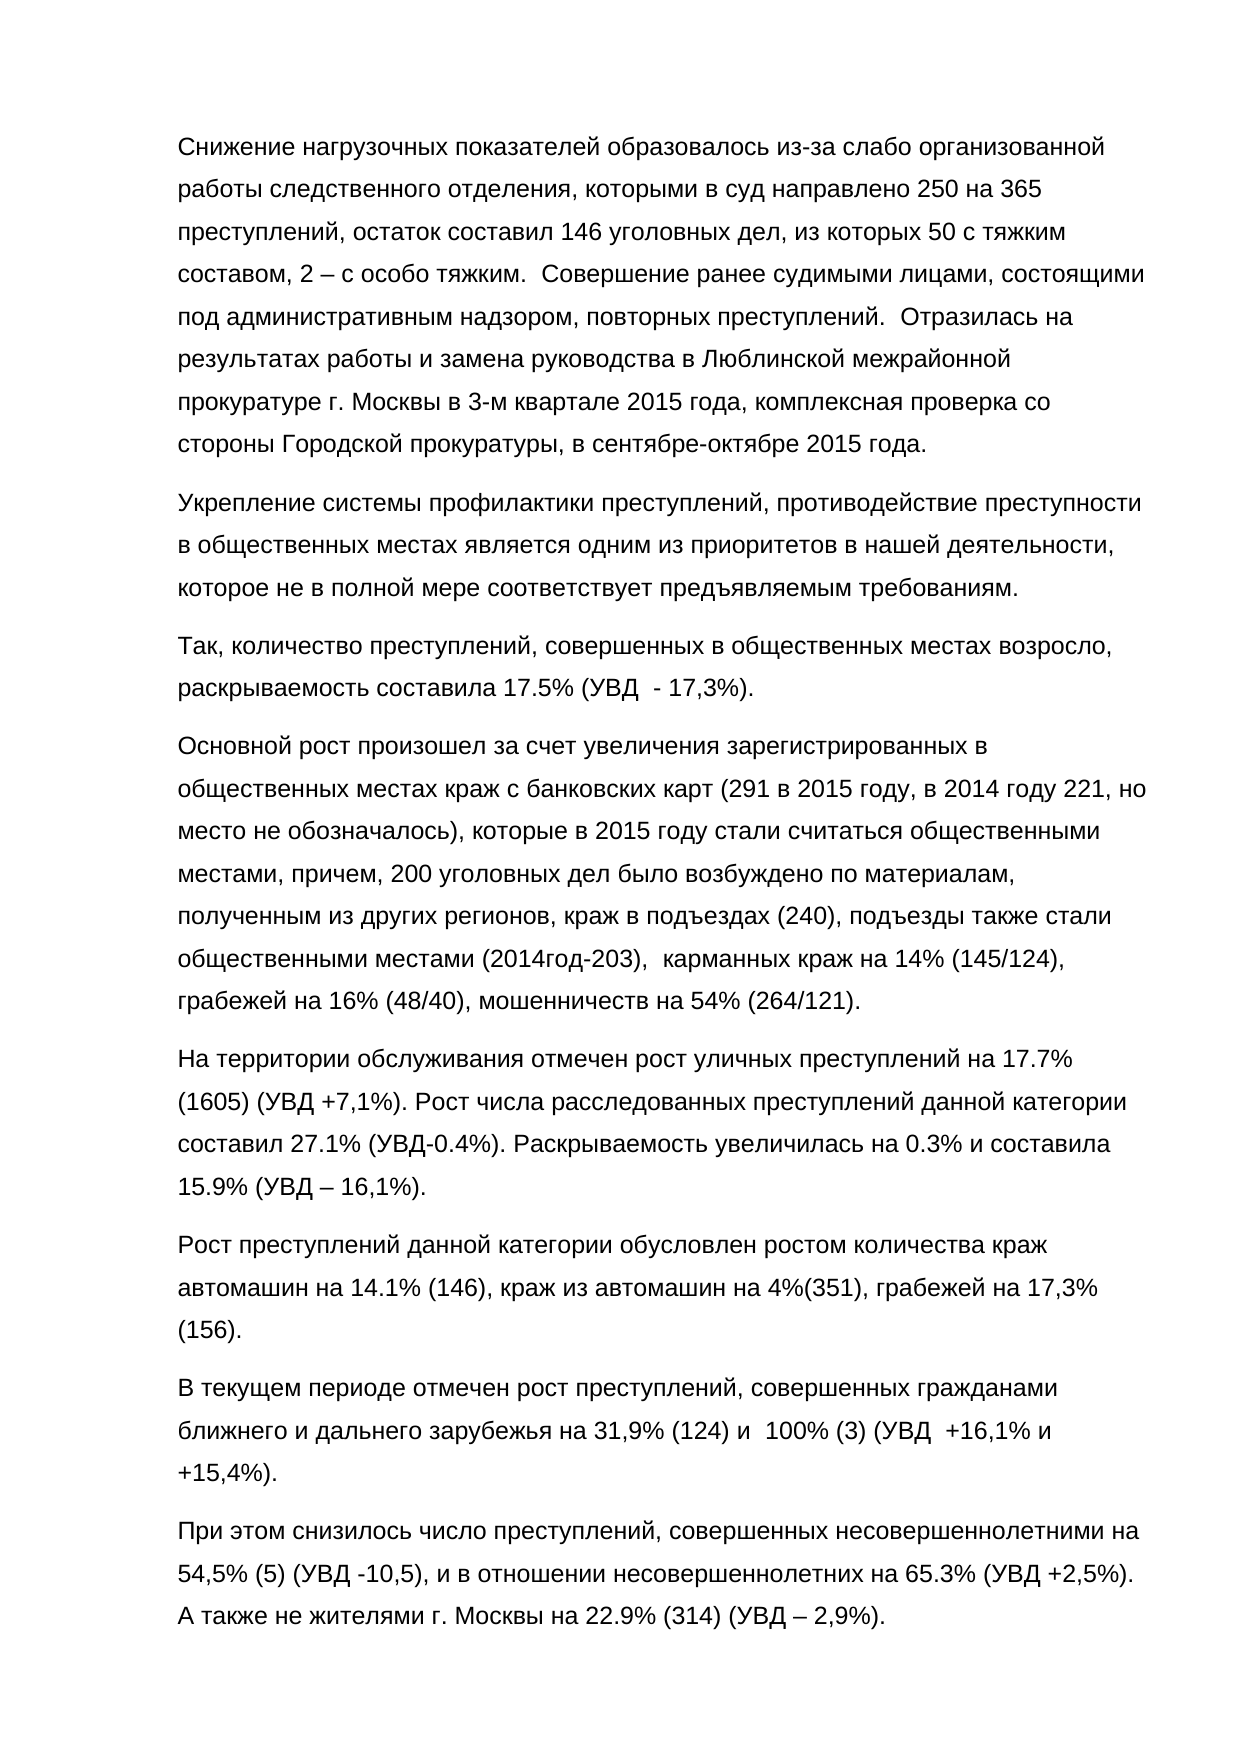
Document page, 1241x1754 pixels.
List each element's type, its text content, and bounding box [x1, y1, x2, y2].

text Укрепление системы профилактики преступлений, противодействие преступности в общественных местах является одним из приоритетов в нашей деятельности, которое не в полной мере соответствует предъявляемым требованиям. [177, 474, 1152, 601]
text В текущем периоде отмечен рост преступлений, совершенных гражданами ближнего и дальнего зарубежья на 31,9% (124) и 100% (3) (УВД +16,1% и +15,4%). [177, 1359, 1152, 1487]
text На территории обслуживания отмечен рост уличных преступлений на 17.7% (1605) (УВД +7,1%). Рост числа расследованных преступлений данной категории составил 27.1% (УВД-0.4%). Раскрываемость увеличилась на 0.3% и составила 15.9% (УВД – 16,1%). [177, 1031, 1152, 1201]
text Основной рост произошел за счет увеличения зарегистрированных в общественных местах краж с банковских карт (291 в 2015 году, в 2014 году 221, но место не обозначалось), которые в 2015 году стали считаться общественными местами, причем, 200 уголовных дел было возбуждено по материалам, полученным из других регионов, краж в подъездах (240), подъезды также стали общественными местами (2014год-203), карманных краж на 14% (145/124), грабежей на 16% (48/40), мошенничеств на 54% (264/121). [177, 717, 1152, 1015]
text Так, количество преступлений, совершенных в общественных местах возросло, раскрываемость составила 17.5% (УВД - 17,3%). [177, 617, 1152, 702]
text При этом снизилось число преступлений, совершенных несовершеннолетними на 54,5% (5) (УВД -10,5), и в отношении несовершеннолетних на 65.3% (УВД +2,5%). А также не жителями г. Москвы на 22.9% (314) (УВД – 2,9%). [177, 1502, 1152, 1630]
text Снижение нагрузочных показателей образовалось из-за слабо организованной работы следственного отделения, которыми в суд направлено 250 на 365 преступлений, остаток составил 146 уголовных дел, из которых 50 с тяжким составом, 2 – с особо тяжким. Совершение ранее судимыми лицами, состоящими под административным надзором, повторных преступлений. Отразилась на результатах работы и замена руководства в Люблинской межрайонной прокуратуре г. Москвы в 3-м квартале 2015 года, комплексная проверка со стороны Городской прокуратуры, в сентябре-октябре 2015 года. [177, 118, 1152, 458]
text Рост преступлений данной категории обусловлен ростом количества краж автомашин на 14.1% (146), краж из автомашин на 4%(351), грабежей на 17,3% (156). [177, 1216, 1152, 1344]
